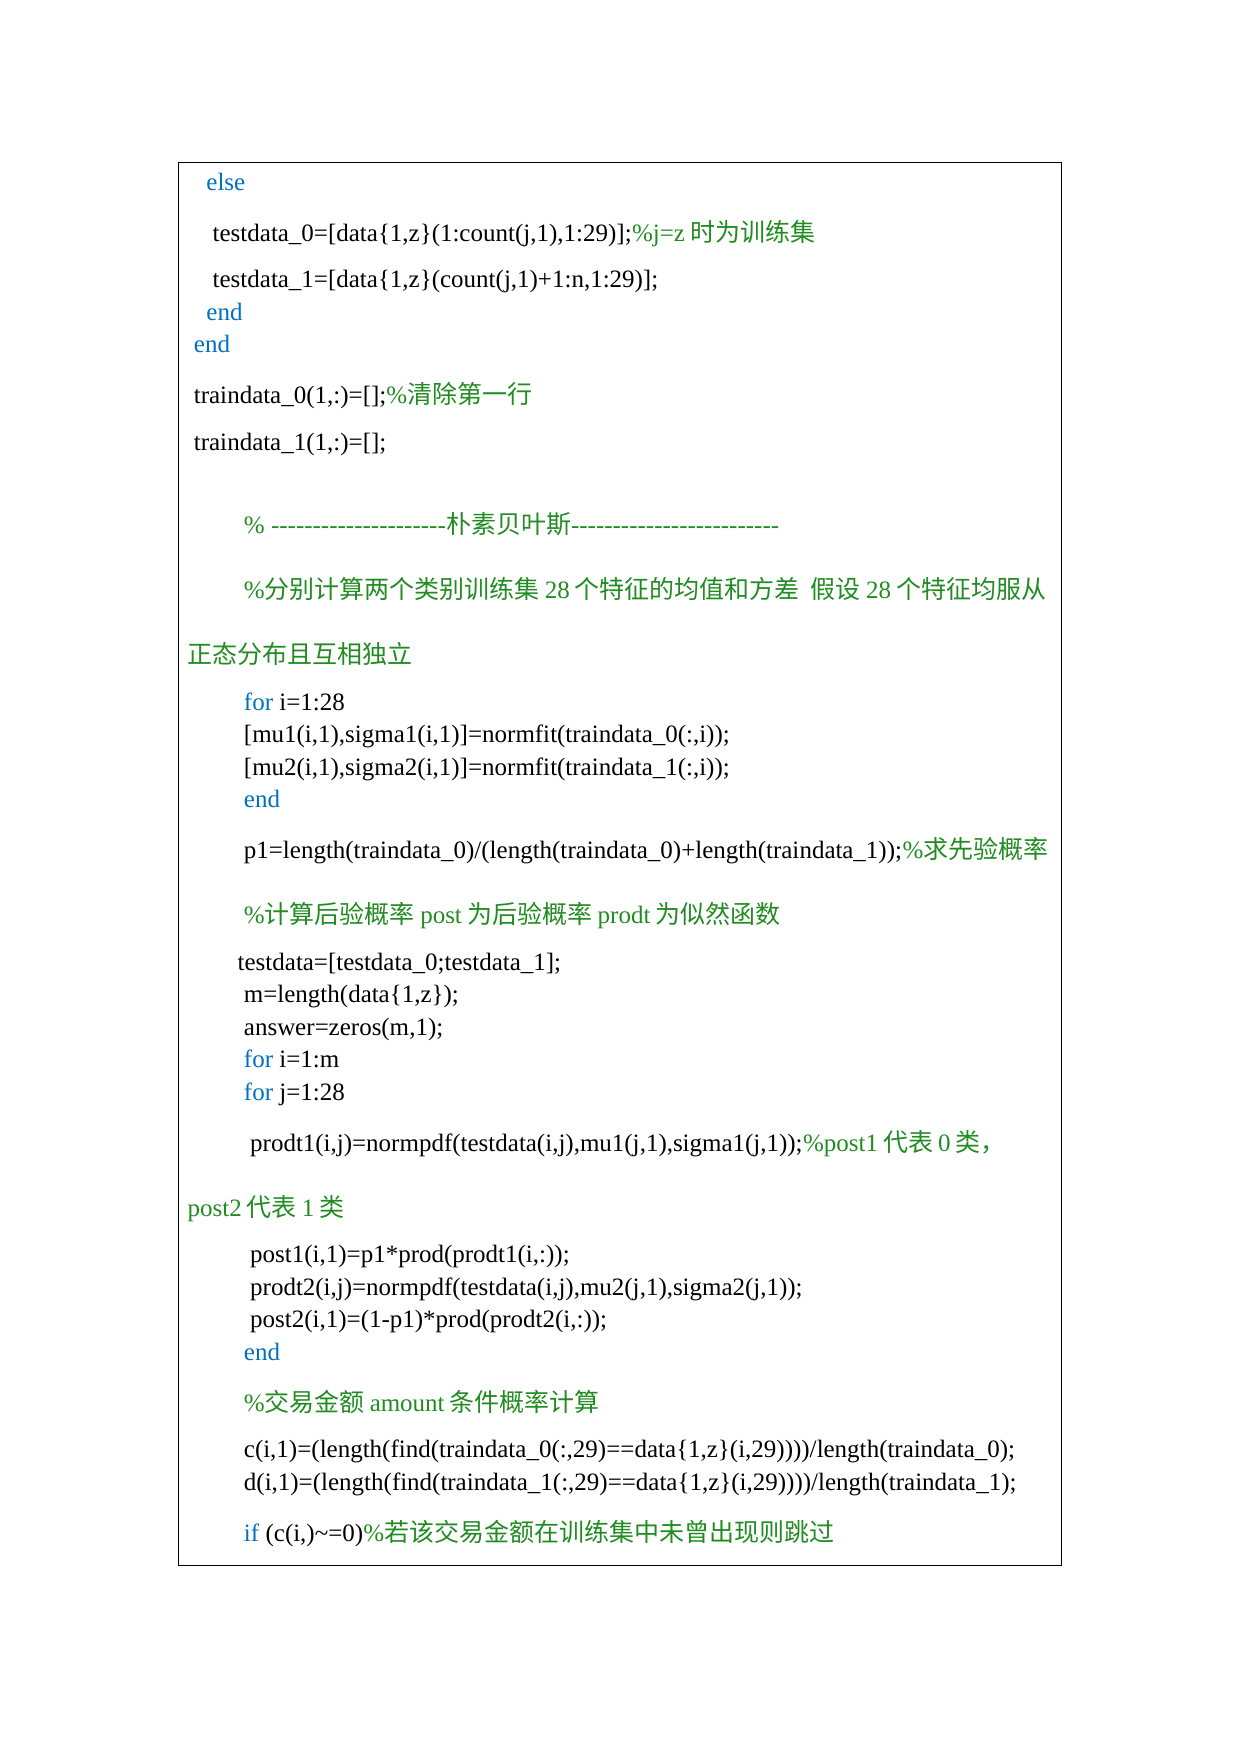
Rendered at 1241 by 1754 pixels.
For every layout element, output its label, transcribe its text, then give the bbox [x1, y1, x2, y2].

text p1=length(traindata_0)/(length(traindata_0)+length(traindata_1));%求先验概率 [187, 815, 1053, 880]
text post2(i,1)=(1-p1)*prod(prodt2(i,:)); [187, 1303, 1053, 1335]
text for j=1:28 [187, 1075, 1053, 1108]
text end [187, 1335, 1053, 1368]
text m=length(data{1,z}); [187, 978, 1053, 1010]
text prodt1(i,j)=normpdf(testdata(i,j),mu1(j,1),sigma1(j,1));%post1代表0类，post2代表1类 [187, 1108, 1053, 1238]
text %分别计算两个类别训练集28个特征的均值和方差 假设28个特征均服从正态分布且互相独立 [187, 555, 1053, 685]
text % ---------------------朴素贝叶斯------------------------- [187, 490, 1053, 555]
text end [187, 328, 1053, 360]
text else [179, 163, 1061, 198]
text end [187, 783, 1053, 815]
text if (c(i,)~=0)%若该交易金额在训练集中未曾出现则跳过 [179, 1494, 1061, 1565]
text prodt2(i,j)=normpdf(testdata(i,j),mu2(j,1),sigma2(j,1)); [187, 1270, 1053, 1303]
text for i=1:28 [187, 685, 1053, 718]
text %计算后验概率 post为后验概率 prodt为似然函数 [187, 880, 1053, 945]
text traindata_0(1,:)=[];%清除第一行 [187, 360, 1053, 425]
text traindata_1(1,:)=[]; [187, 425, 1053, 458]
text [mu2(i,1),sigma2(i,1)]=normfit(traindata_1(:,i)); [187, 750, 1053, 783]
text testdata_1=[data{1,z}(count(j,1)+1:n,1:29)]; [187, 263, 1053, 295]
text [mu1(i,1),sigma1(i,1)]=normfit(traindata_0(:,i)); [187, 718, 1053, 750]
text answer=zeros(m,1); [187, 1010, 1053, 1043]
text d(i,1)=(length(find(traindata_1(:,29)==data{1,z}(i,29))))/length(traindata_1); [187, 1465, 1053, 1494]
text testdata=[testdata_0;testdata_1]; [187, 945, 1053, 978]
text testdata_0=[data{1,z}(1:count(j,1),1:29)];%j=z时为训练集 [187, 198, 1053, 263]
text end [187, 295, 1053, 328]
text post1(i,1)=p1*prod(prodt1(i,:)); [187, 1238, 1053, 1270]
text for i=1:m [187, 1043, 1053, 1075]
text %交易金额amount条件概率计算 [187, 1368, 1053, 1433]
text c(i,1)=(length(find(traindata_0(:,29)==data{1,z}(i,29))))/length(traindata_0); [187, 1433, 1053, 1465]
